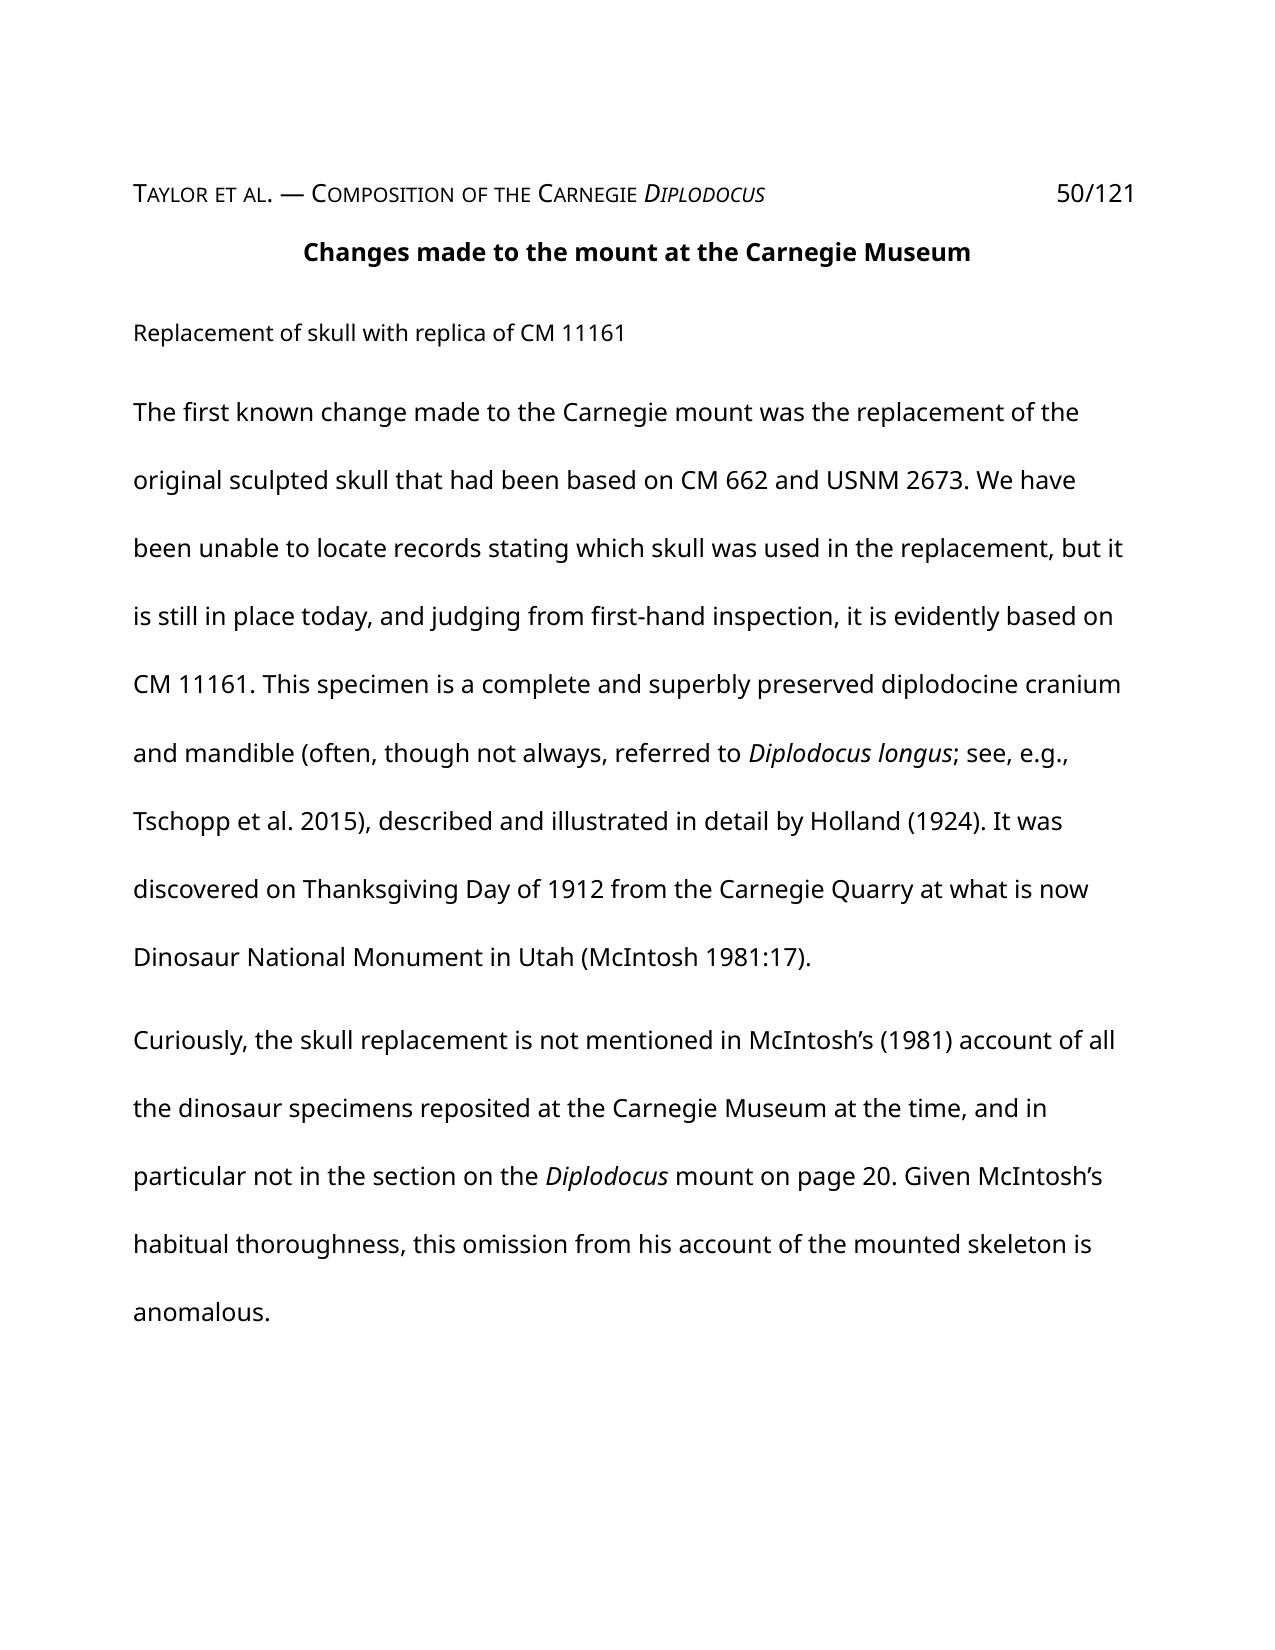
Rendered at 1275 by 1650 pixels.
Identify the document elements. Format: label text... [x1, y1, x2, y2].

subtitle Replacement of skull with replica of CM 11161 [133, 317, 1142, 348]
subtitle Changes made to the mount at the Carnegie Museum [133, 234, 1142, 268]
text Curiously, the skull replacement is not mentioned in McIntosh’s (1981) account of all the dinosaur specimens reposited at the Carnegie Museum at the time, and in particular not in the section on the Diplodocus mount on page 20. Given McIntosh’s habitual thoroughness, this omission from his account of the mounted skeleton is anomalous. [133, 1022, 1142, 1329]
